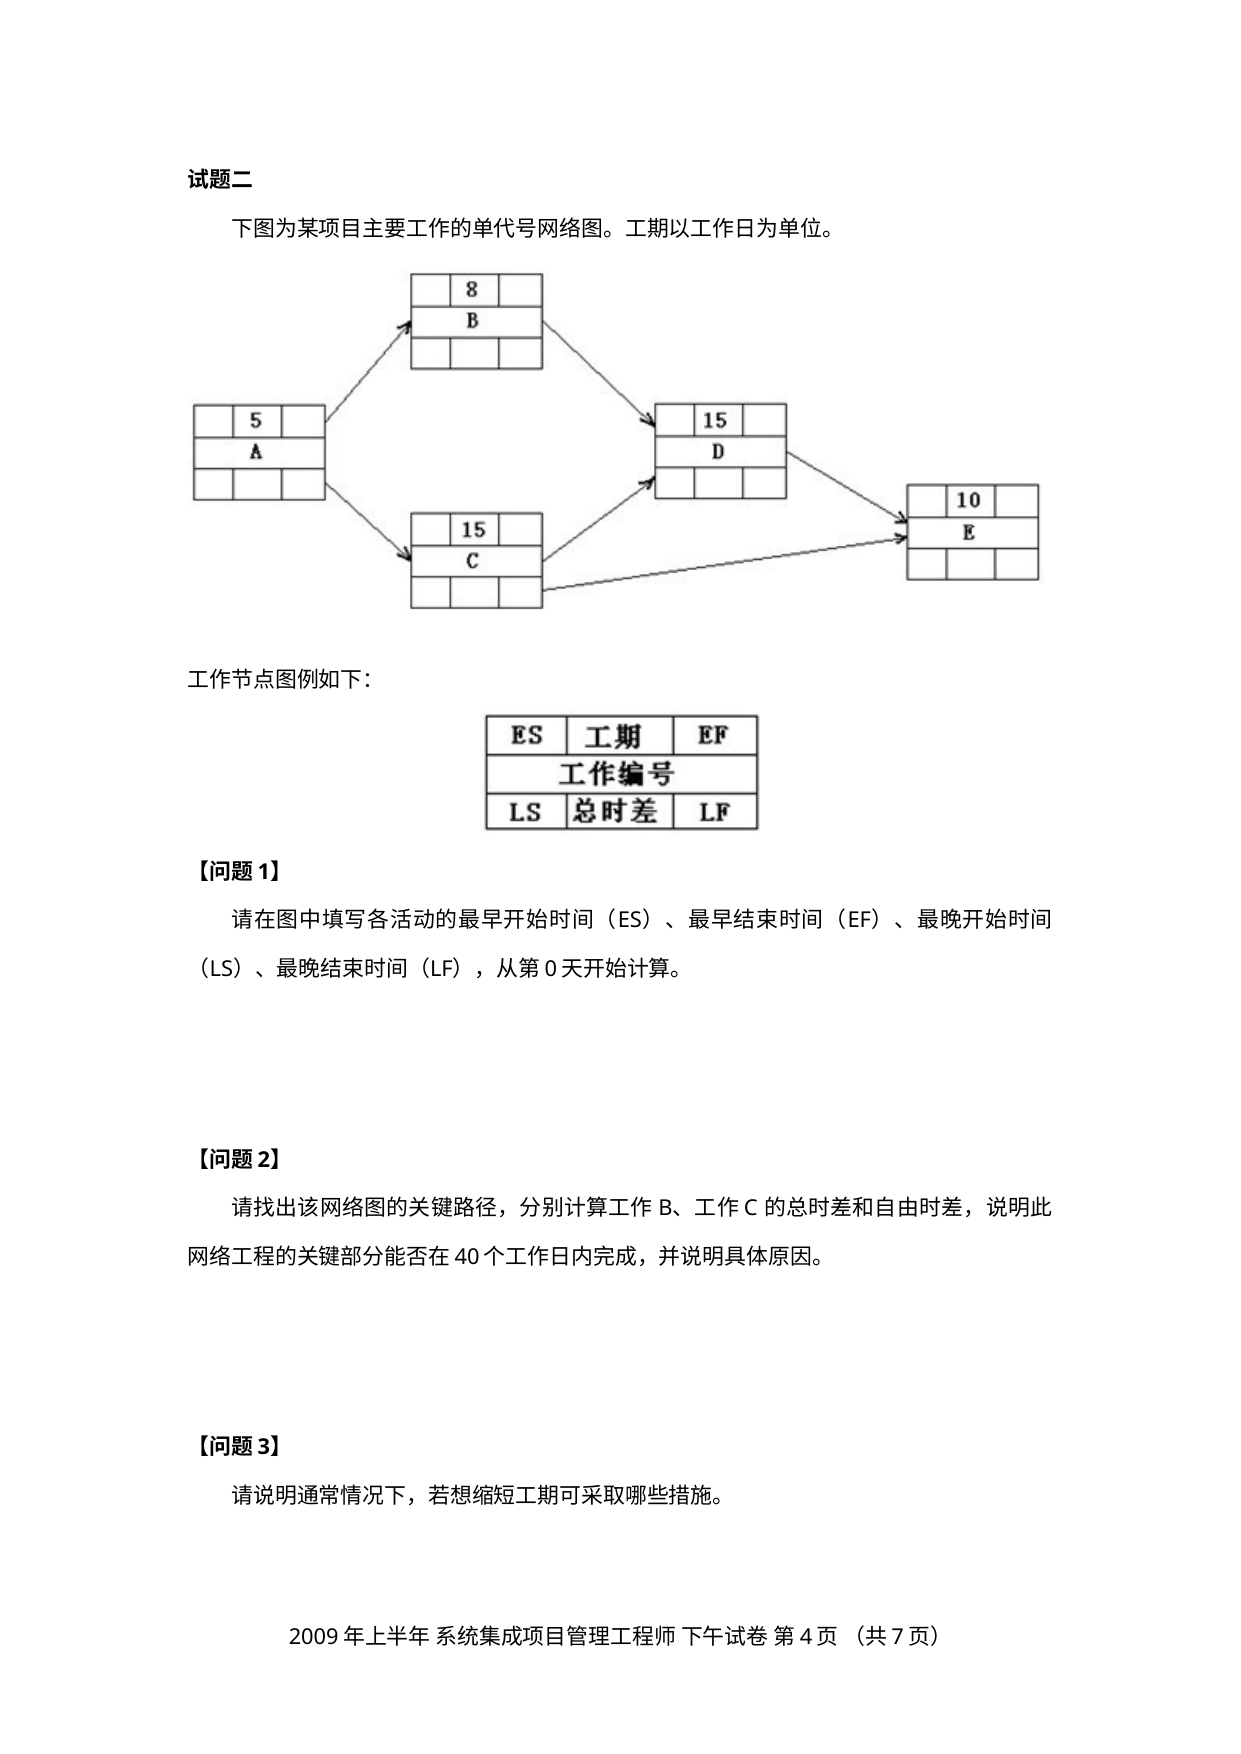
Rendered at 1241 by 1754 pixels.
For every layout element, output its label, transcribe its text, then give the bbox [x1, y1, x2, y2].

text 试题二 [187, 162, 1053, 194]
text 请在图中填写各活动的最早开始时间（ES）、最早结束时间（EF）、最晚开始时间（LS）、最晚结束时间（LF），从第0天开始计算。 [187, 902, 1053, 983]
picture [480, 710, 760, 834]
text 【问题1】 [187, 854, 1053, 886]
text 【问题2】 [187, 1141, 1053, 1174]
text 工作节点图例如下： [187, 662, 1053, 694]
text 下图为某项目主要工作的单代号网络图。工期以工作日为单位。 [187, 210, 1053, 243]
picture [187, 258, 1044, 617]
text 【问题3】 [187, 1429, 1053, 1461]
text 请找出该网络图的关键路径，分别计算工作B、工作C 的总时差和自由时差，说明此网络工程的关键部分能否在40个工作日内完成，并说明具体原因。 [187, 1189, 1053, 1271]
text 请说明通常情况下，若想缩短工期可采取哪些措施。 [187, 1477, 1053, 1510]
